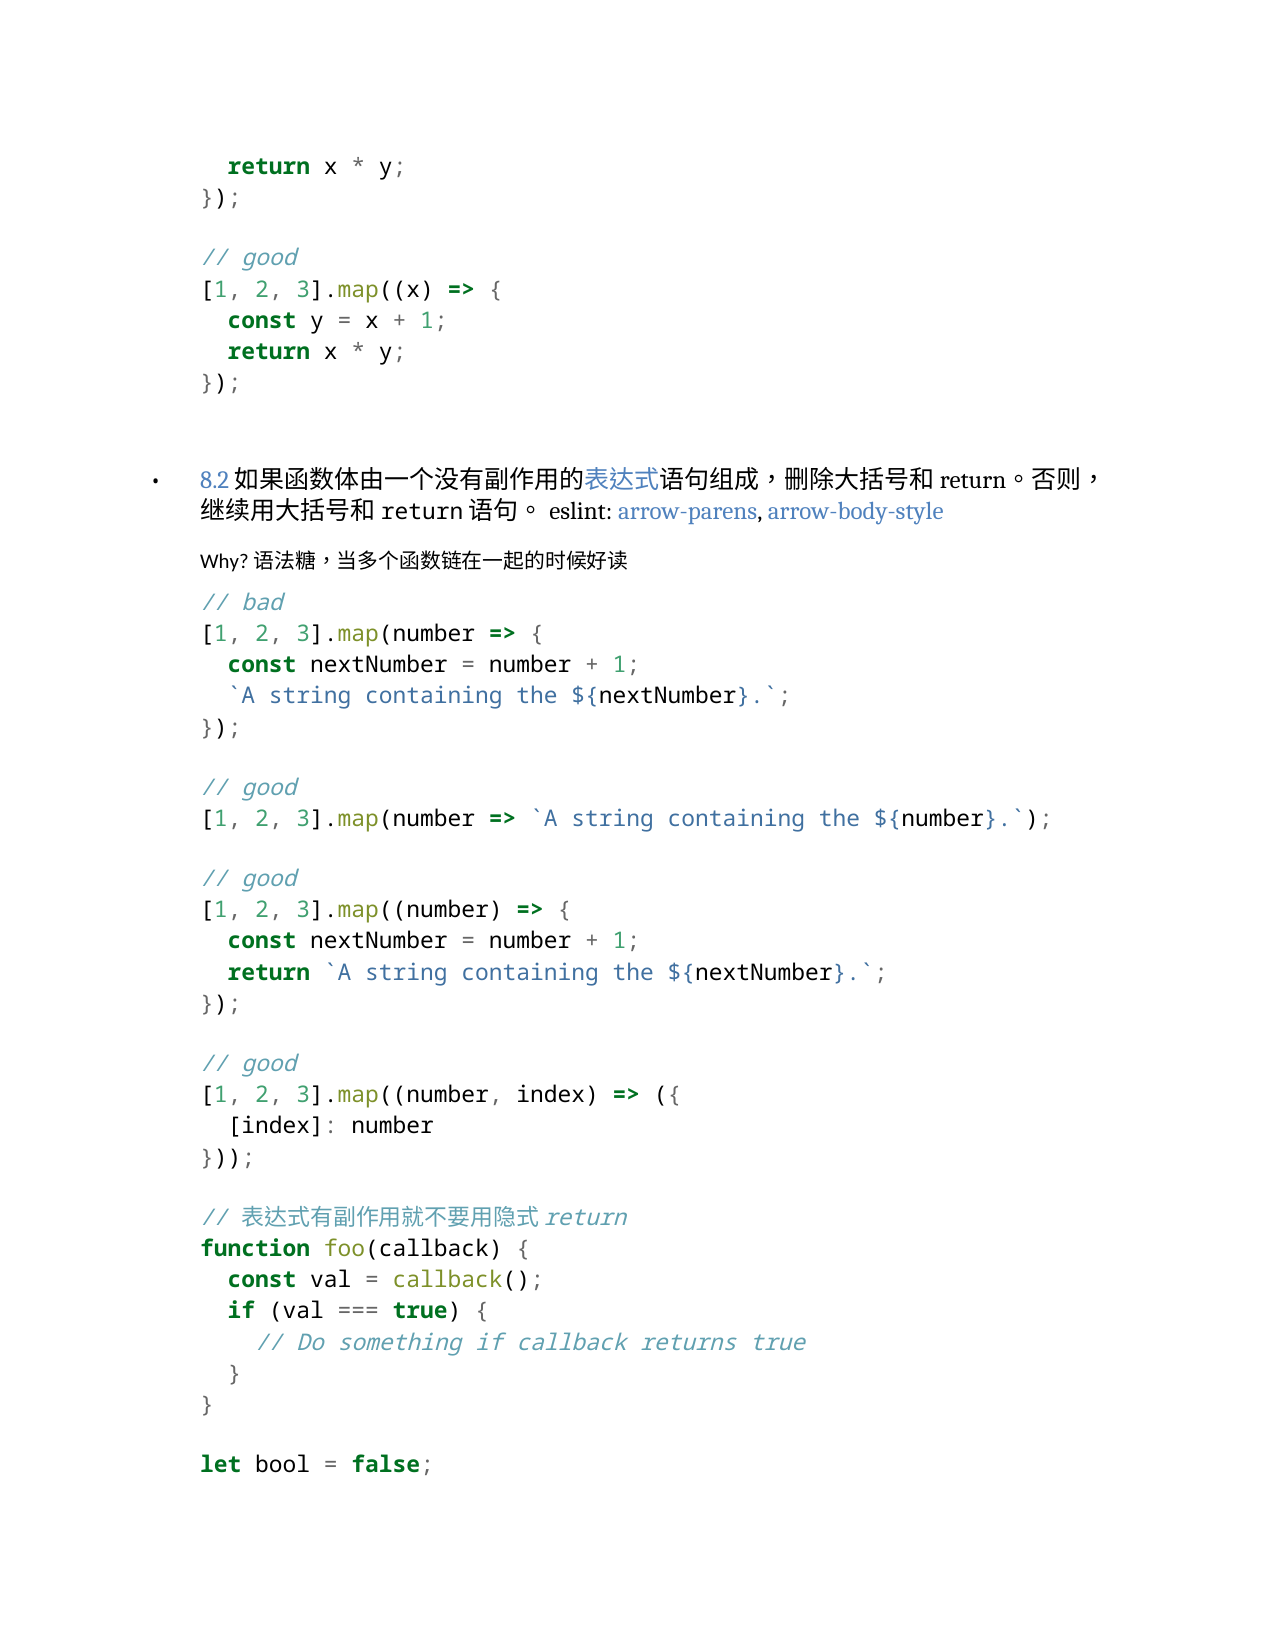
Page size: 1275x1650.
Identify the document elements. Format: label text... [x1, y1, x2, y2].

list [150, 150, 1125, 397]
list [150, 586, 1125, 1479]
list Why? 语法糖，当多个函数链在一起的时候好读 [150, 547, 1125, 575]
list 8.2 如果函数体由一个没有副作用的表达式语句组成，删除大括号和return。否则，继续用大括号和 return 语句。 eslint: arrow-parens, arrow-body-style [150, 466, 1125, 526]
